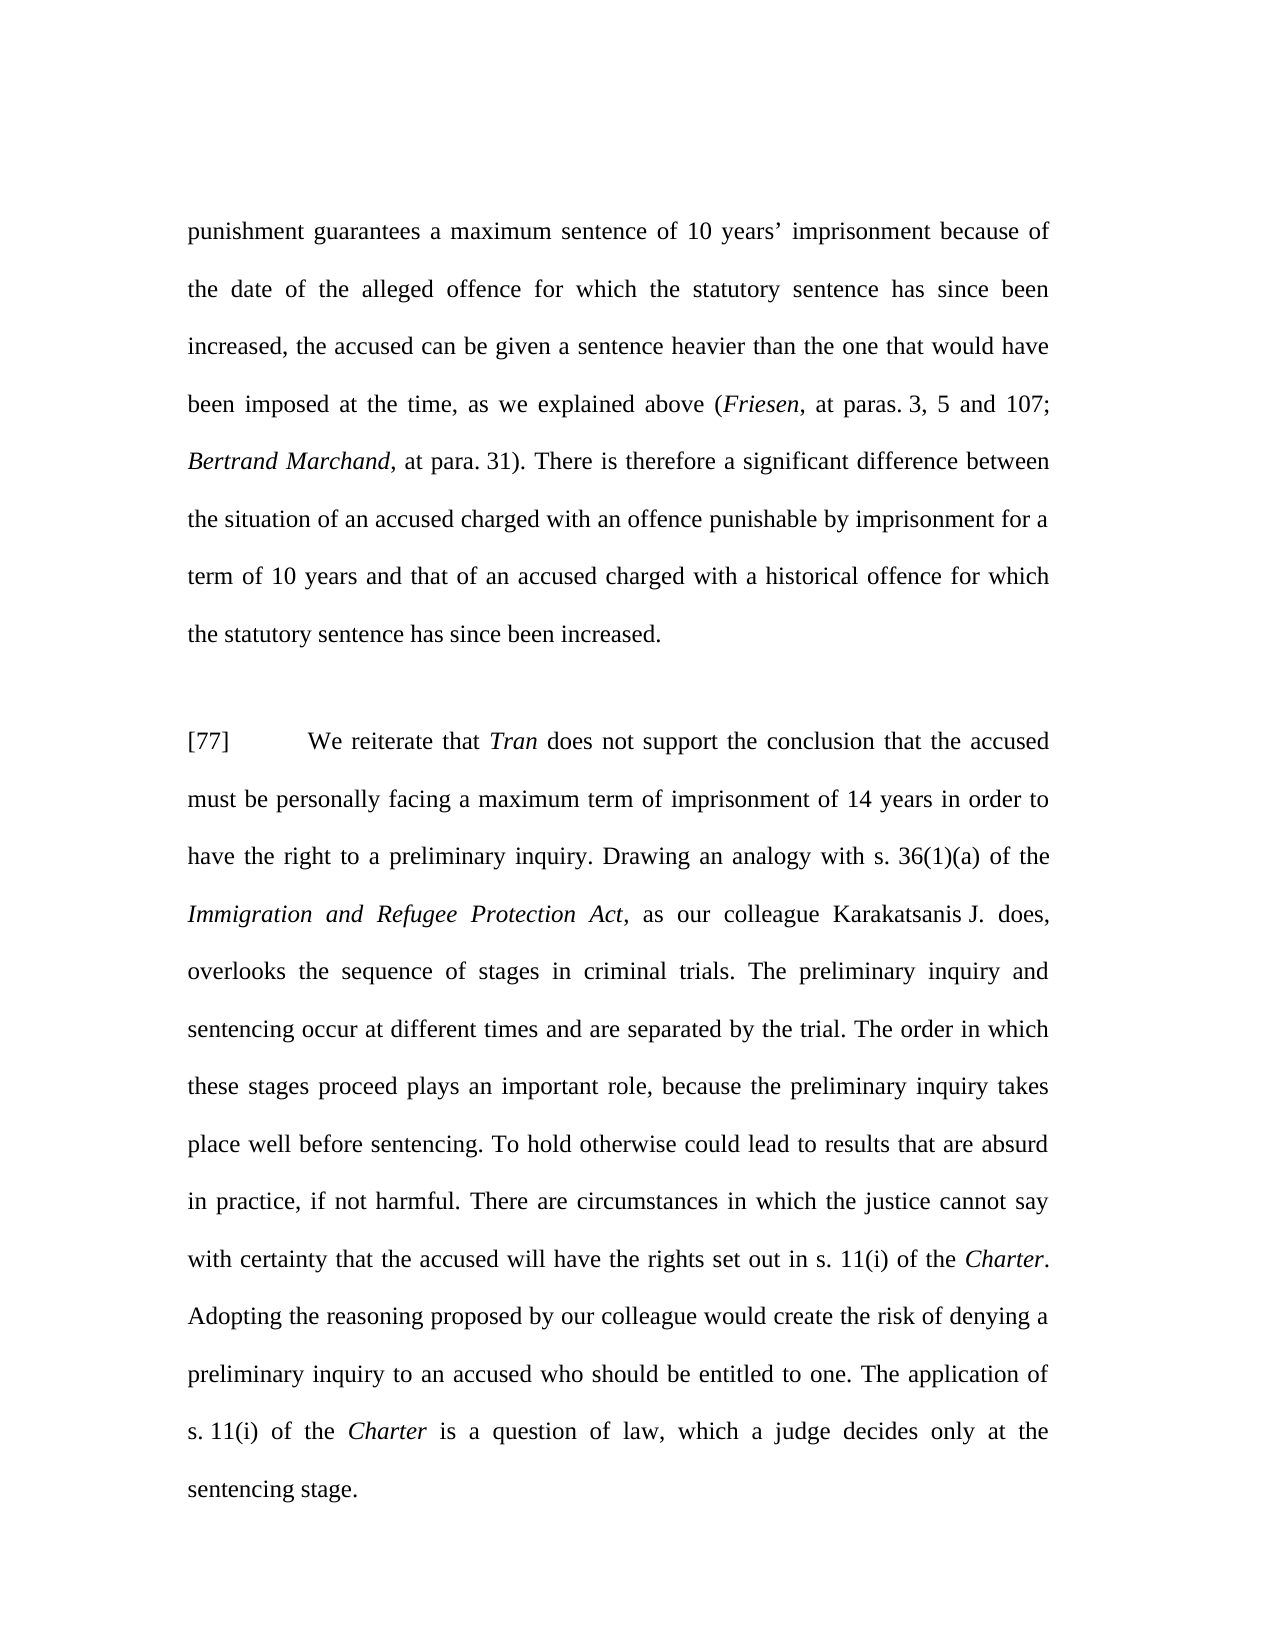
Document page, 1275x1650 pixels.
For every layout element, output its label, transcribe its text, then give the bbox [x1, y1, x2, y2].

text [187, 216, 1050, 648]
text We reiterate that Tran does not support the conclusion that the accused must be personally facing a maximum term of imprisonment of 14 years in order to have the right to a preliminary inquiry. Drawing an analogy with s. 36(1)(a) of the Immigration and Refugee Protection Act, as our colleague Karakatsanis J. does, overlooks the sequence of stages in criminal trials. The preliminary inquiry and sentencing occur at different times and are separated by the trial. The order in which these stages proceed plays an important role, because the preliminary inquiry takes place well before sentencing. To hold otherwise could lead to results that are absurd in practice, if not harmful. There are circumstances in which the justice cannot say with certainty that the accused will have the rights set out in s. 11(i) of the Charter. Adopting the reasoning proposed by our colleague would create the risk of denying a preliminary inquiry to an accused who should be entitled to one. The application of s. 11(i) of the Charter is a question of law, which a judge decides only at the sentencing stage. [187, 726, 1050, 1503]
